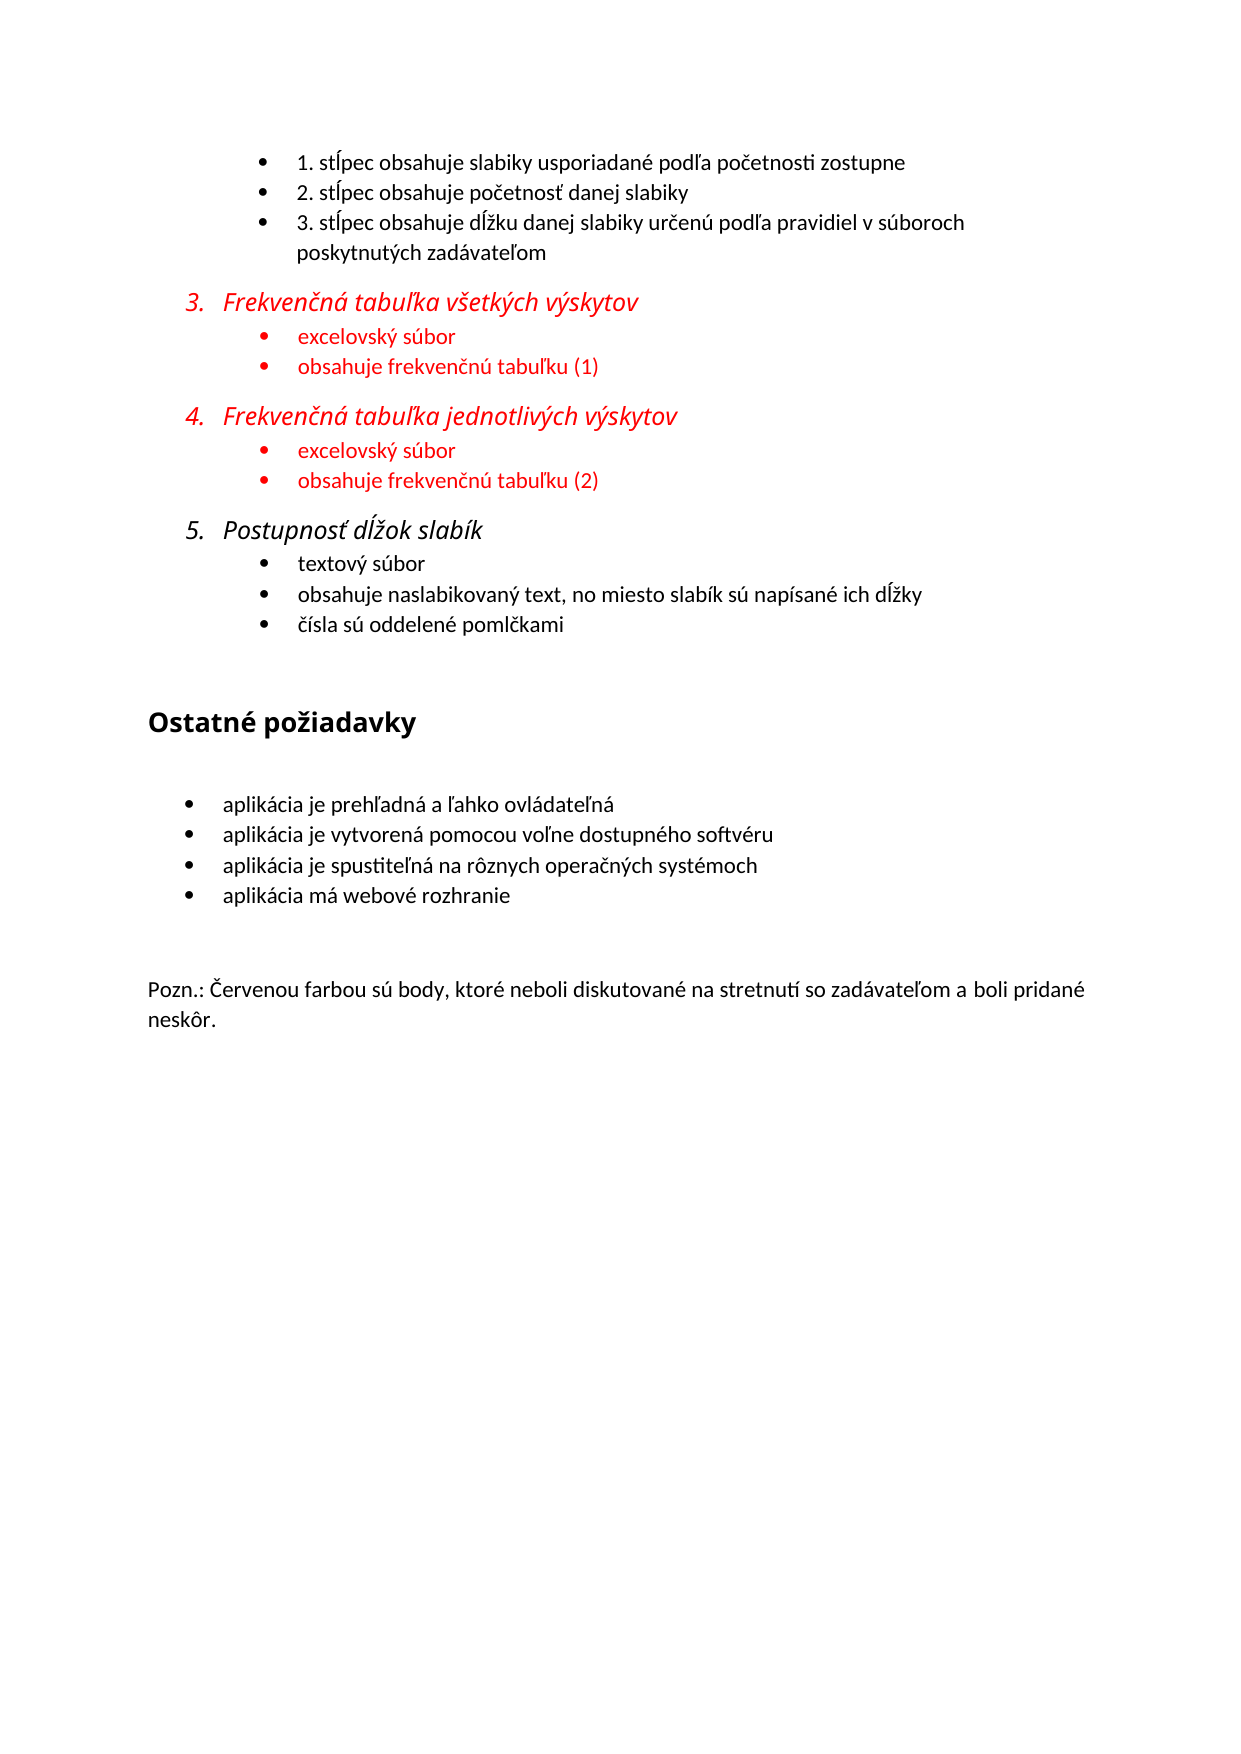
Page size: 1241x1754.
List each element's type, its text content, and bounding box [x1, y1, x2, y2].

list 3. stĺpec obsahuje dĺžku danej slabiky určenú podľa pravidiel v súboroch poskytnutých zadávateľom [259, 208, 1093, 266]
text Pozn.: Červenou farbou sú body, ktoré neboli diskutované na stretnutí so zadávateľom a boli pridané neskôr. [148, 975, 1093, 1033]
list excelovský súbor [260, 436, 1093, 464]
list 2. stĺpec obsahuje početnosť danej slabiky [259, 178, 1093, 206]
list čísla sú oddelené pomlčkami [260, 610, 1093, 638]
list textový súbor [260, 549, 1093, 578]
list aplikácia je prehľadná a ľahko ovládateľná [185, 790, 1093, 818]
list aplikácia je spustiteľná na rôznych operačných systémoch [185, 851, 1093, 879]
list excelovský súbor [260, 322, 1093, 350]
subtitle Frekvenčná tabuľka jednotlivých výskytov [185, 399, 1093, 433]
subtitle Ostatné požiadavky [148, 704, 1093, 741]
subtitle Frekvenčná tabuľka všetkých výskytov [185, 285, 1093, 319]
list obsahuje frekvenčnú tabuľku (2) [260, 466, 1093, 494]
list aplikácia má webové rozhranie [185, 881, 1093, 909]
list aplikácia je vytvorená pomocou voľne dostupného softvéru [185, 821, 1093, 849]
list obsahuje frekvenčnú tabuľku (1) [260, 352, 1093, 380]
list 1. stĺpec obsahuje slabiky usporiadané podľa početnosti zostupne [259, 148, 1093, 176]
subtitle Postupnosť dĺžok slabík [185, 513, 1093, 547]
list obsahuje naslabikovaný text, no miesto slabík sú napísané ich dĺžky [260, 580, 1093, 608]
